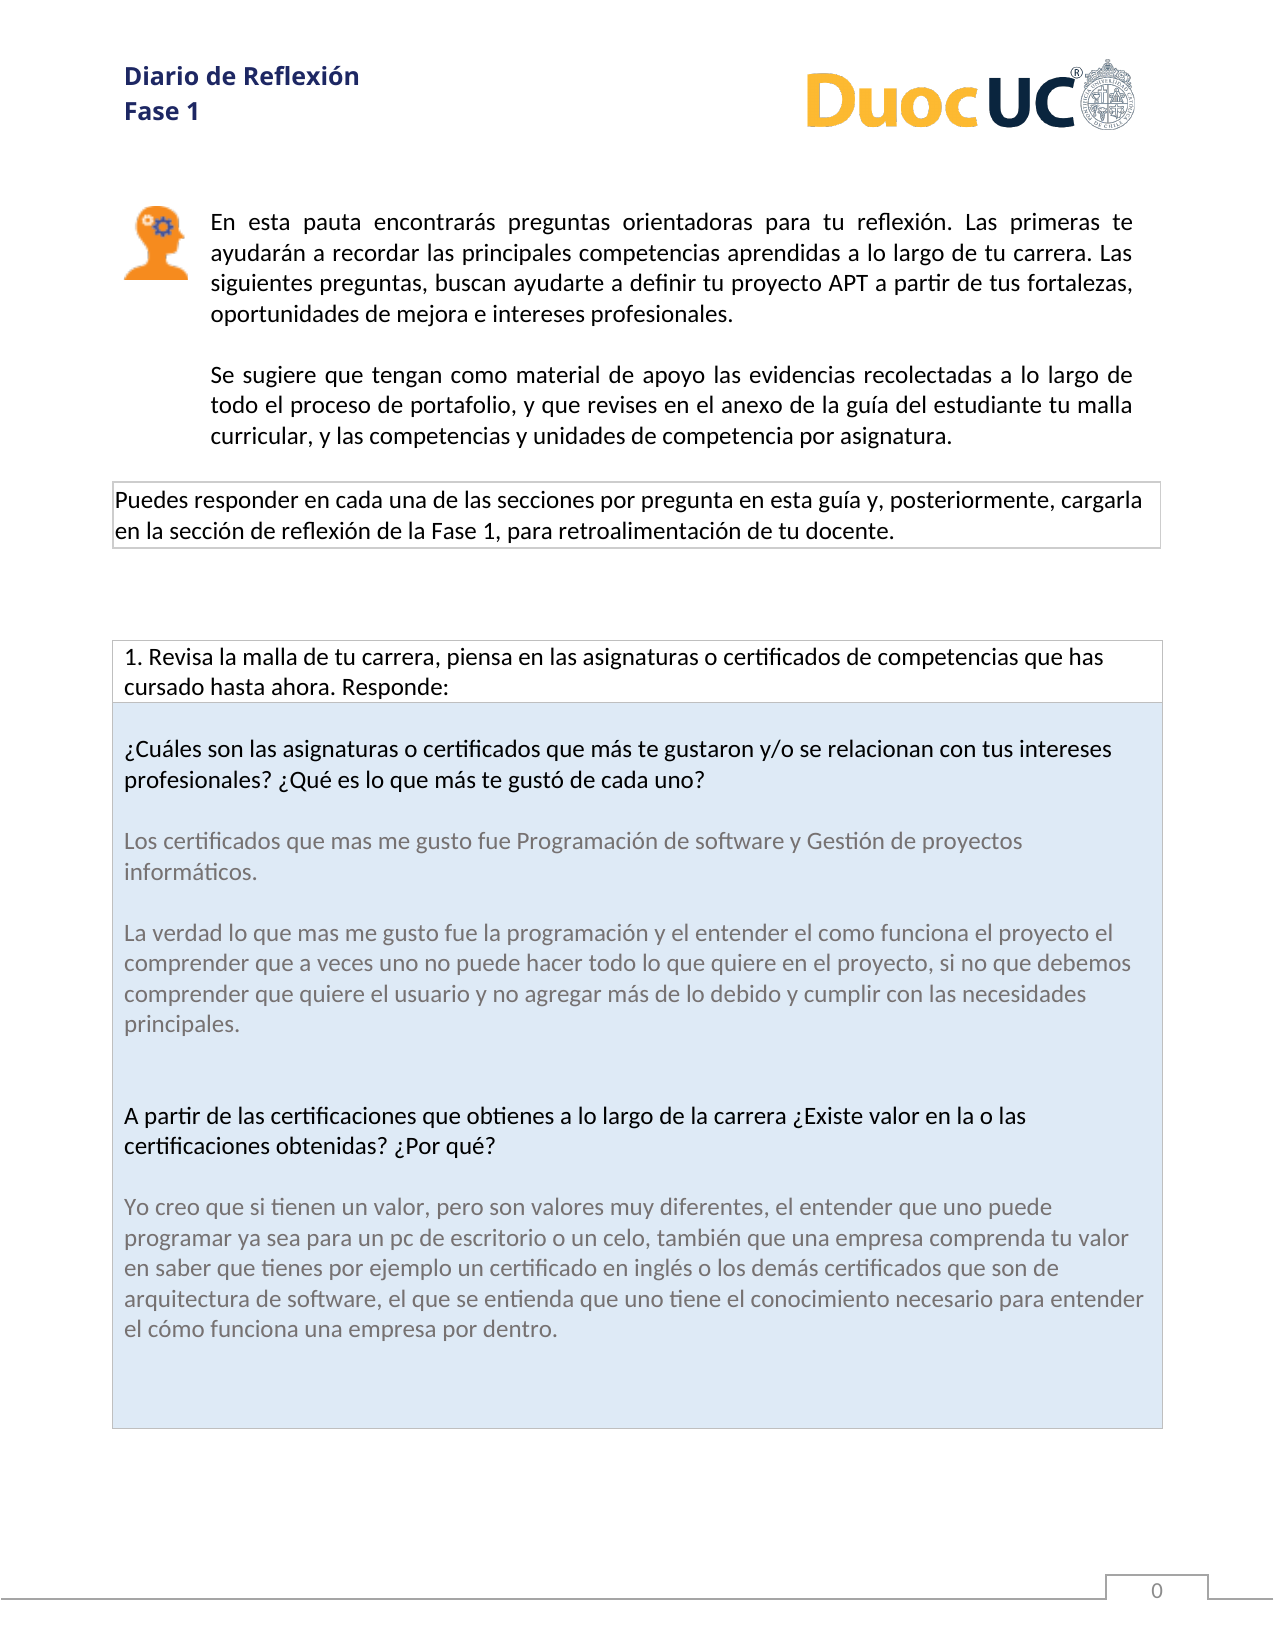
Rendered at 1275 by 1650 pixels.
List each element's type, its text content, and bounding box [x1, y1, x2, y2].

table_header Puedes responder en cada una de las secciones por pregunta en esta guía y, posteriormente, cargarla en la sección de reflexión de la Fase 1, para retroalimentación de tu docente. [114, 483, 1160, 547]
table_header [112, 207, 199, 451]
picture [807, 59, 1135, 130]
table_cell ¿Cuáles son las asignaturas o certificados que más te gustaron y/o se relacionan con tus intereses profesionales? ¿Qué es lo que más te gustó de cada uno? Los certificados que mas me gusto fue Programación de software y Gestión de proyectos informáticos. La verdad lo que mas me gusto fue la programación y el entender el como funciona el proyecto el comprender que a veces uno no puede hacer todo lo que quiere en el proyecto, si no que debemos comprender que quiere el usuario y no agregar más de lo debido y cumplir con las necesidades principales. A partir de las certificaciones que obtienes a lo largo de la carrera ¿Existe valor en la o las certificaciones obtenidas? ¿Por qué? Yo creo que si tienen un valor, pero son valores muy diferentes, el entender que uno puede programar ya sea para un pc de escritorio o un celo, también que una empresa comprenda tu valor en saber que tienes por ejemplo un certificado en inglés o los demás certificados que son de arquitectura de software, el que se entienda que uno tiene el conocimiento necesario para entender el cómo funciona una empresa por dentro. [113, 703, 1162, 1428]
table_header 1. Revisa la malla de tu carrera, piensa en las asignaturas o certificados de competencias que has cursado hasta ahora. Responde: [113, 641, 1162, 702]
table_header En esta pauta encontrarás preguntas orientadoras para tu reflexión. Las primeras te ayudarán a recordar las principales competencias aprendidas a lo largo de tu carrera. Las siguientes preguntas, buscan ayudarte a definir tu proyecto APT a partir de tus fortalezas, oportunidades de mejora e intereses profesionales. Se sugiere que tengan como material de apoyo las evidencias recolectadas a lo largo de todo el proceso de portafolio, y que revises en el anexo de la guía del estudiante tu malla curricular, y las competencias y unidades de competencia por asignatura. [199, 207, 1146, 451]
